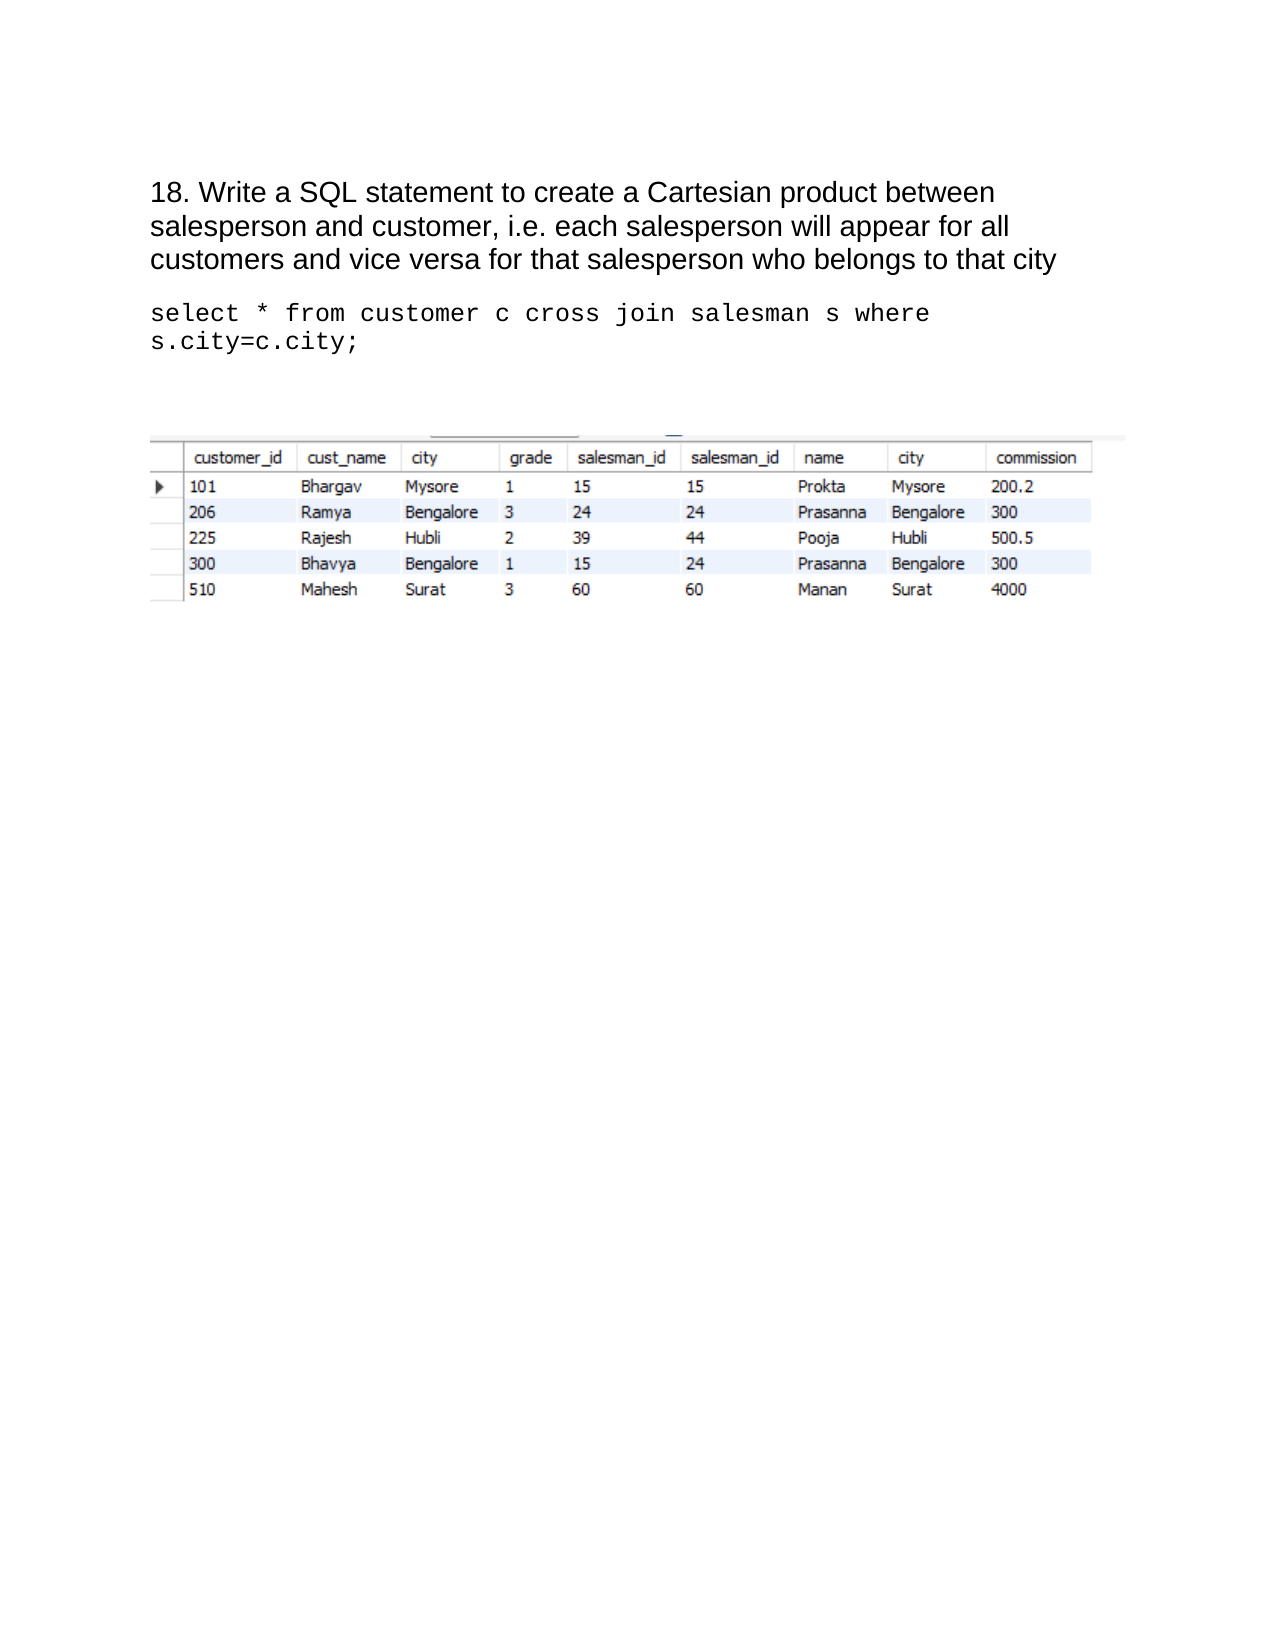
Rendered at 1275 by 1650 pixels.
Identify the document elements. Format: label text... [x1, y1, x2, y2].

subtitle select * from customer c cross join salesman s where s.city=c.city; [150, 301, 1125, 357]
text 18. Write a SQL statement to create a Cartesian product between salesperson and customer, i.e. each salesperson will appear for all customers and vice versa for that salesperson who belongs to that city [150, 175, 1125, 276]
picture [150, 435, 1125, 644]
